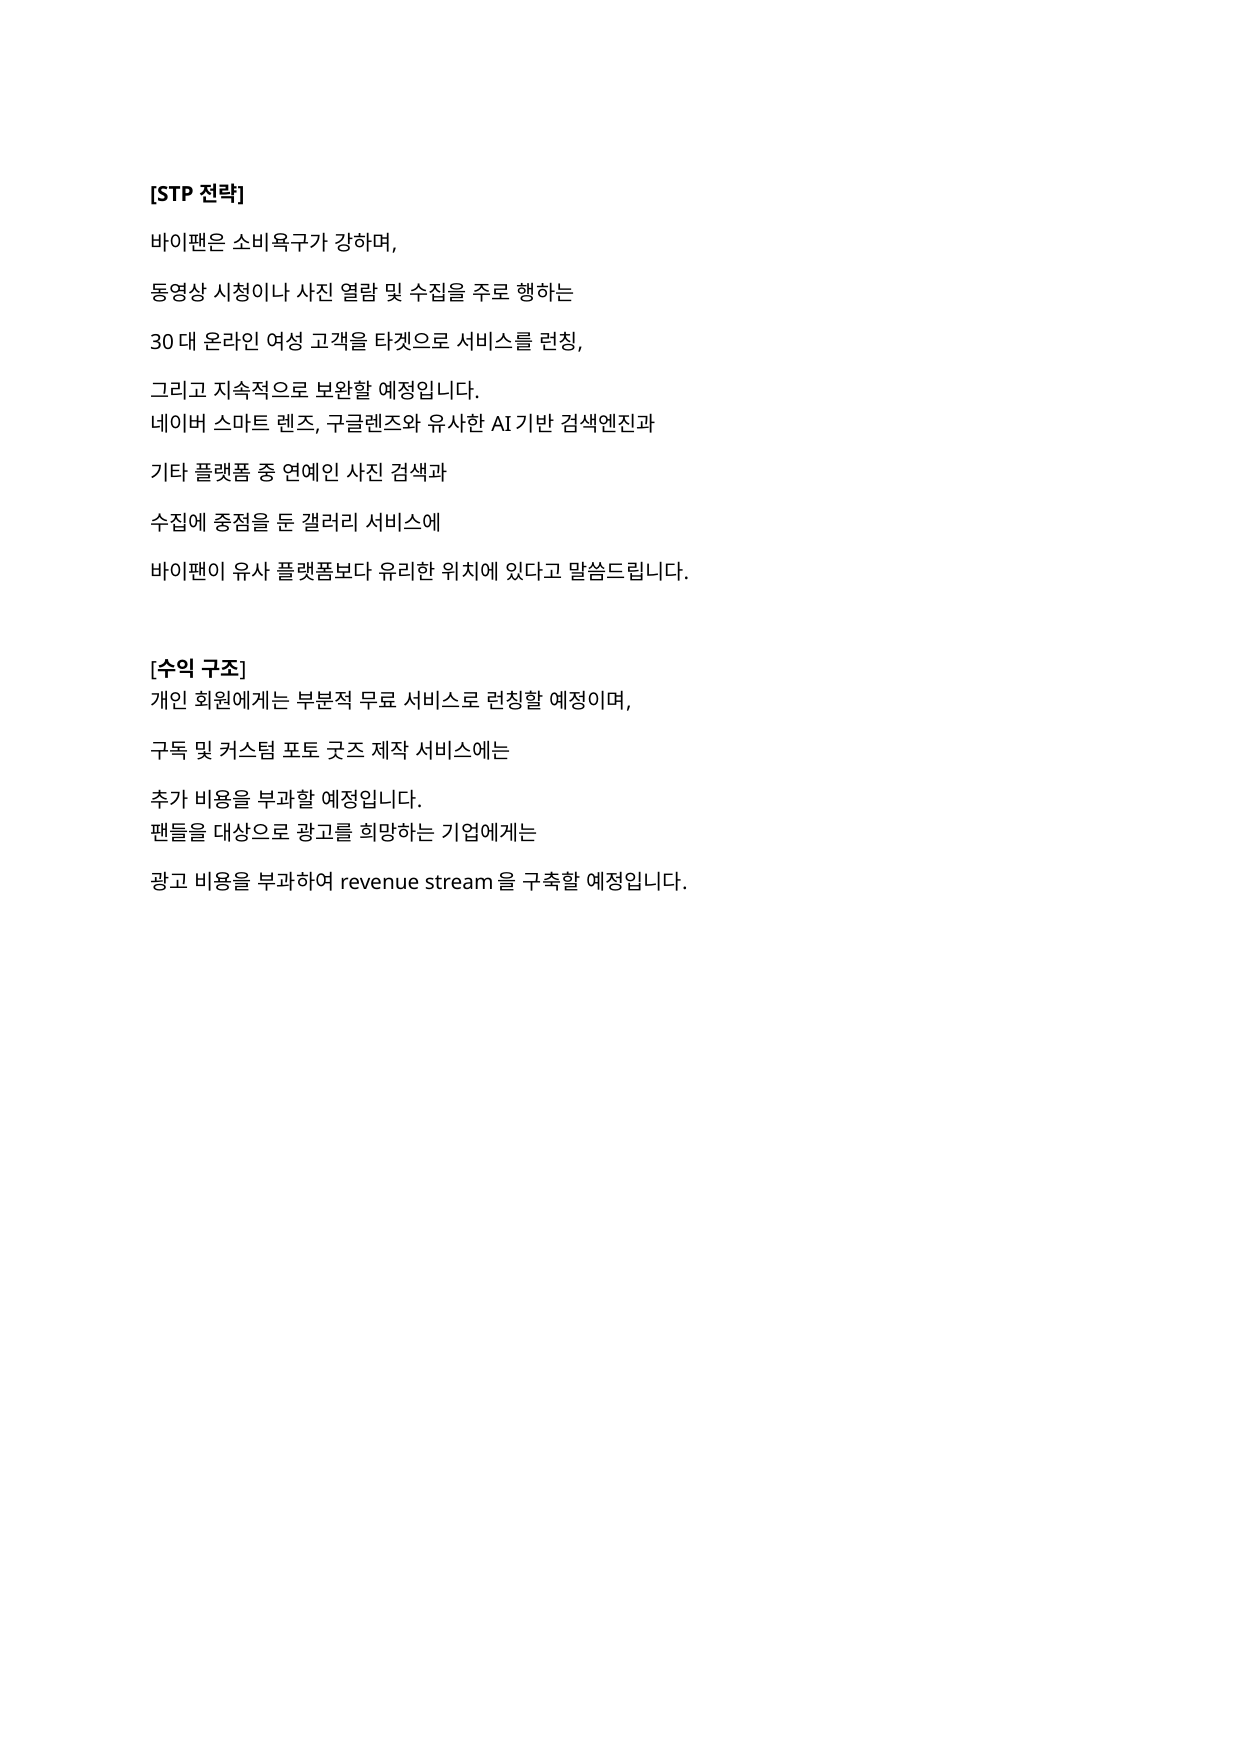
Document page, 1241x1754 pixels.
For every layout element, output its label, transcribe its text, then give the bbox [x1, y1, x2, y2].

text 광고 비용을 부과하여 revenue stream을 구축할 예정입니다. [150, 865, 1090, 926]
text 동영상 시청이나 사진 열람 및 수집을 주로 행하는 [150, 276, 1090, 306]
text [STP 전략] [150, 177, 1090, 207]
text 수집에 중점을 둔 갤러리 서비스에 [150, 506, 1090, 536]
text 추가 비용을 부과할 예정입니다. 팬들을 대상으로 광고를 희망하는 기업에게는 [150, 783, 1090, 846]
text 그리고 지속적으로 보완할 예정입니다. 네이버 스마트 렌즈, 구글렌즈와 유사한 AI기반 검색엔진과 [150, 374, 1090, 438]
text 바이팬이 유사 플랫폼보다 유리한 위치에 있다고 말씀드립니다. [150, 555, 1090, 586]
text 구독 및 커스텀 포토 굿즈 제작 서비스에는 [150, 734, 1090, 764]
text [수익 구조] 개인 회원에게는 부분적 무료 서비스로 런칭할 예정이며, [150, 652, 1090, 715]
text 기타 플랫폼 중 연예인 사진 검색과 [150, 457, 1090, 487]
text 30대 온라인 여성 고객을 타겟으로 서비스를 런칭, [150, 325, 1090, 356]
text 바이팬은 소비욕구가 강하며, [150, 227, 1090, 257]
